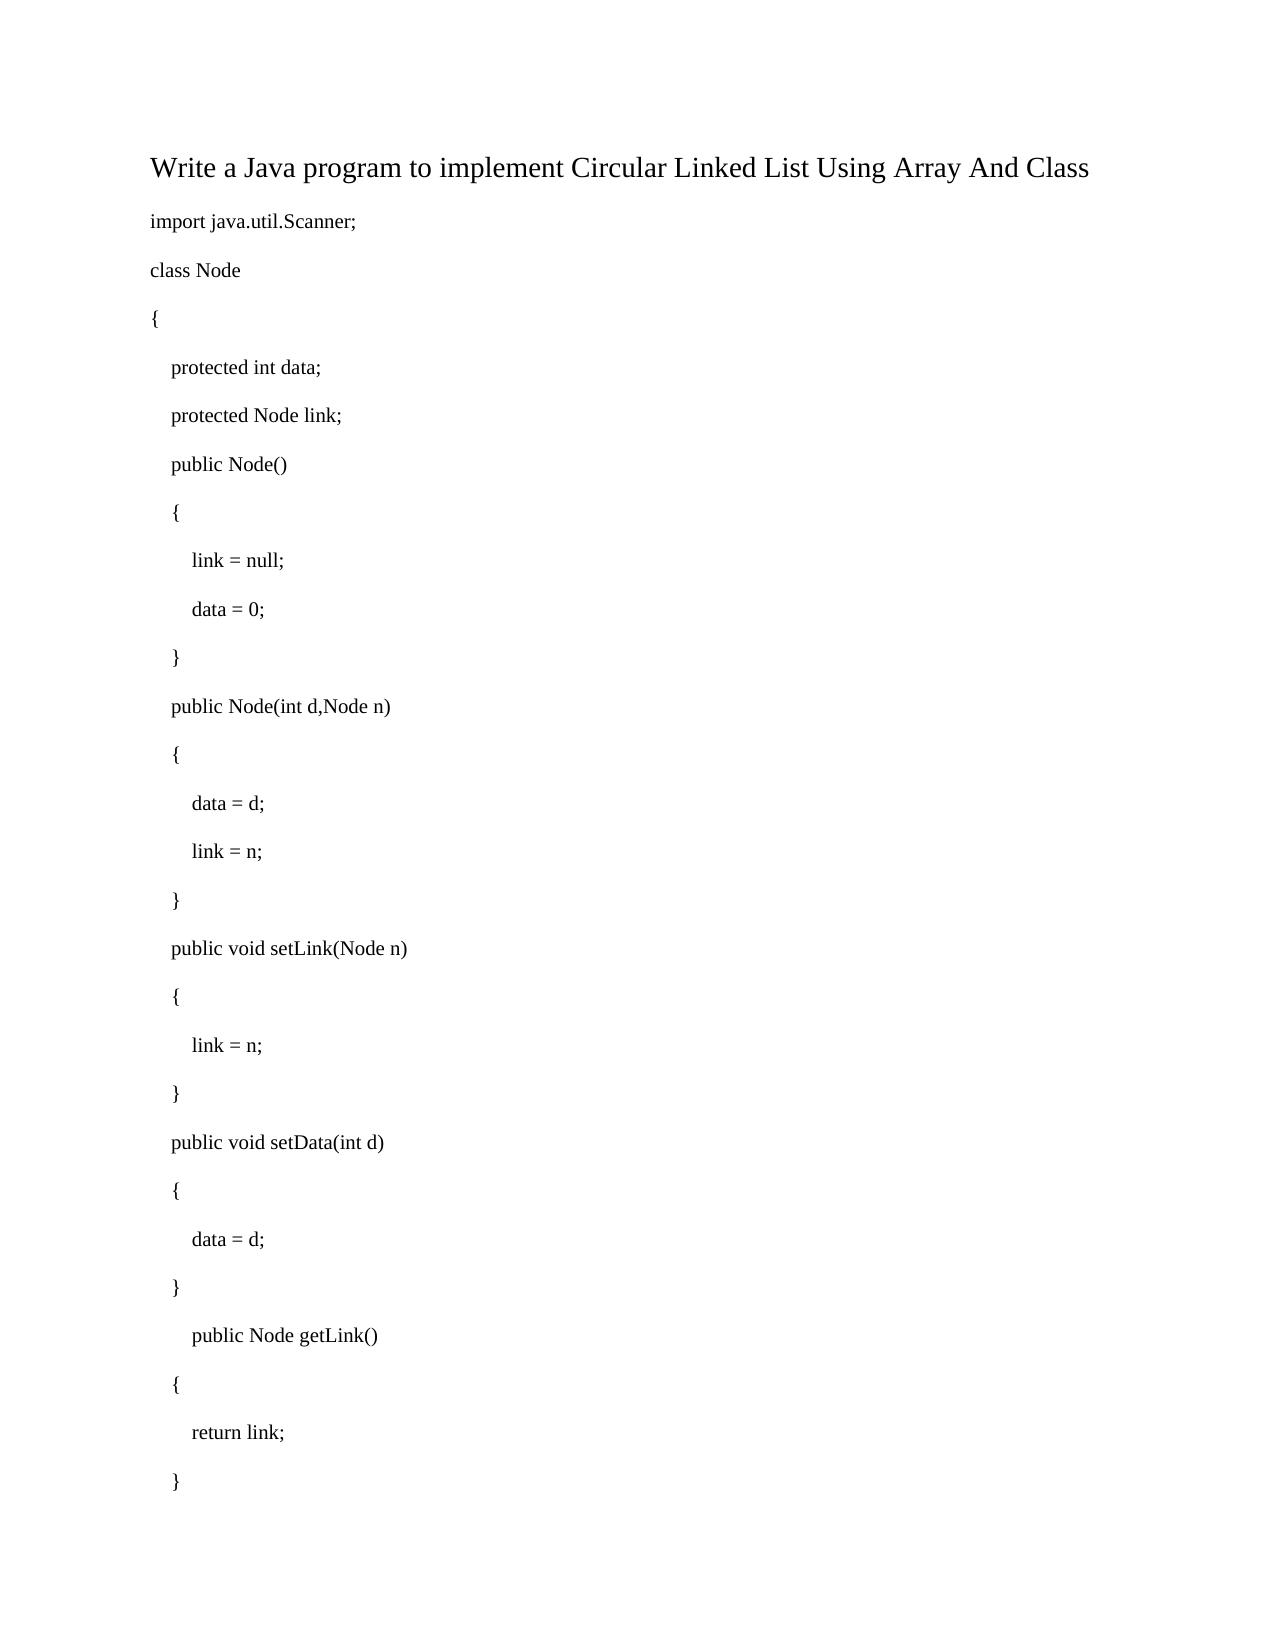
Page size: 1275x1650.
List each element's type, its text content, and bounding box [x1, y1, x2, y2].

text data = 0; [150, 597, 1125, 621]
text { [150, 306, 1125, 330]
text { [150, 1372, 1125, 1396]
text import java.util.Scanner; [150, 209, 1125, 233]
text } [150, 1275, 1125, 1299]
text public Node getLink() [150, 1323, 1125, 1347]
text public void setLink(Node n) [150, 936, 1125, 960]
text link = null; [150, 548, 1125, 572]
text data = d; [150, 1227, 1125, 1251]
text { [150, 742, 1125, 766]
text Write a Java program to implement Circular Linked List Using Array And Class [150, 150, 1125, 183]
text link = n; [150, 839, 1125, 863]
text } [150, 1469, 1125, 1493]
text { [150, 984, 1125, 1008]
text link = n; [150, 1033, 1125, 1057]
text data = d; [150, 791, 1125, 815]
text } [150, 887, 1125, 912]
text protected int data; [150, 355, 1125, 379]
text } [150, 1081, 1125, 1105]
text public Node(int d,Node n) [150, 694, 1125, 718]
text return link; [150, 1420, 1125, 1444]
text } [150, 645, 1125, 669]
text protected Node link; [150, 403, 1125, 427]
text public Node() [150, 452, 1125, 476]
text class Node [150, 258, 1125, 282]
text { [150, 1178, 1125, 1202]
text public void setData(int d) [150, 1130, 1125, 1154]
text { [150, 500, 1125, 524]
